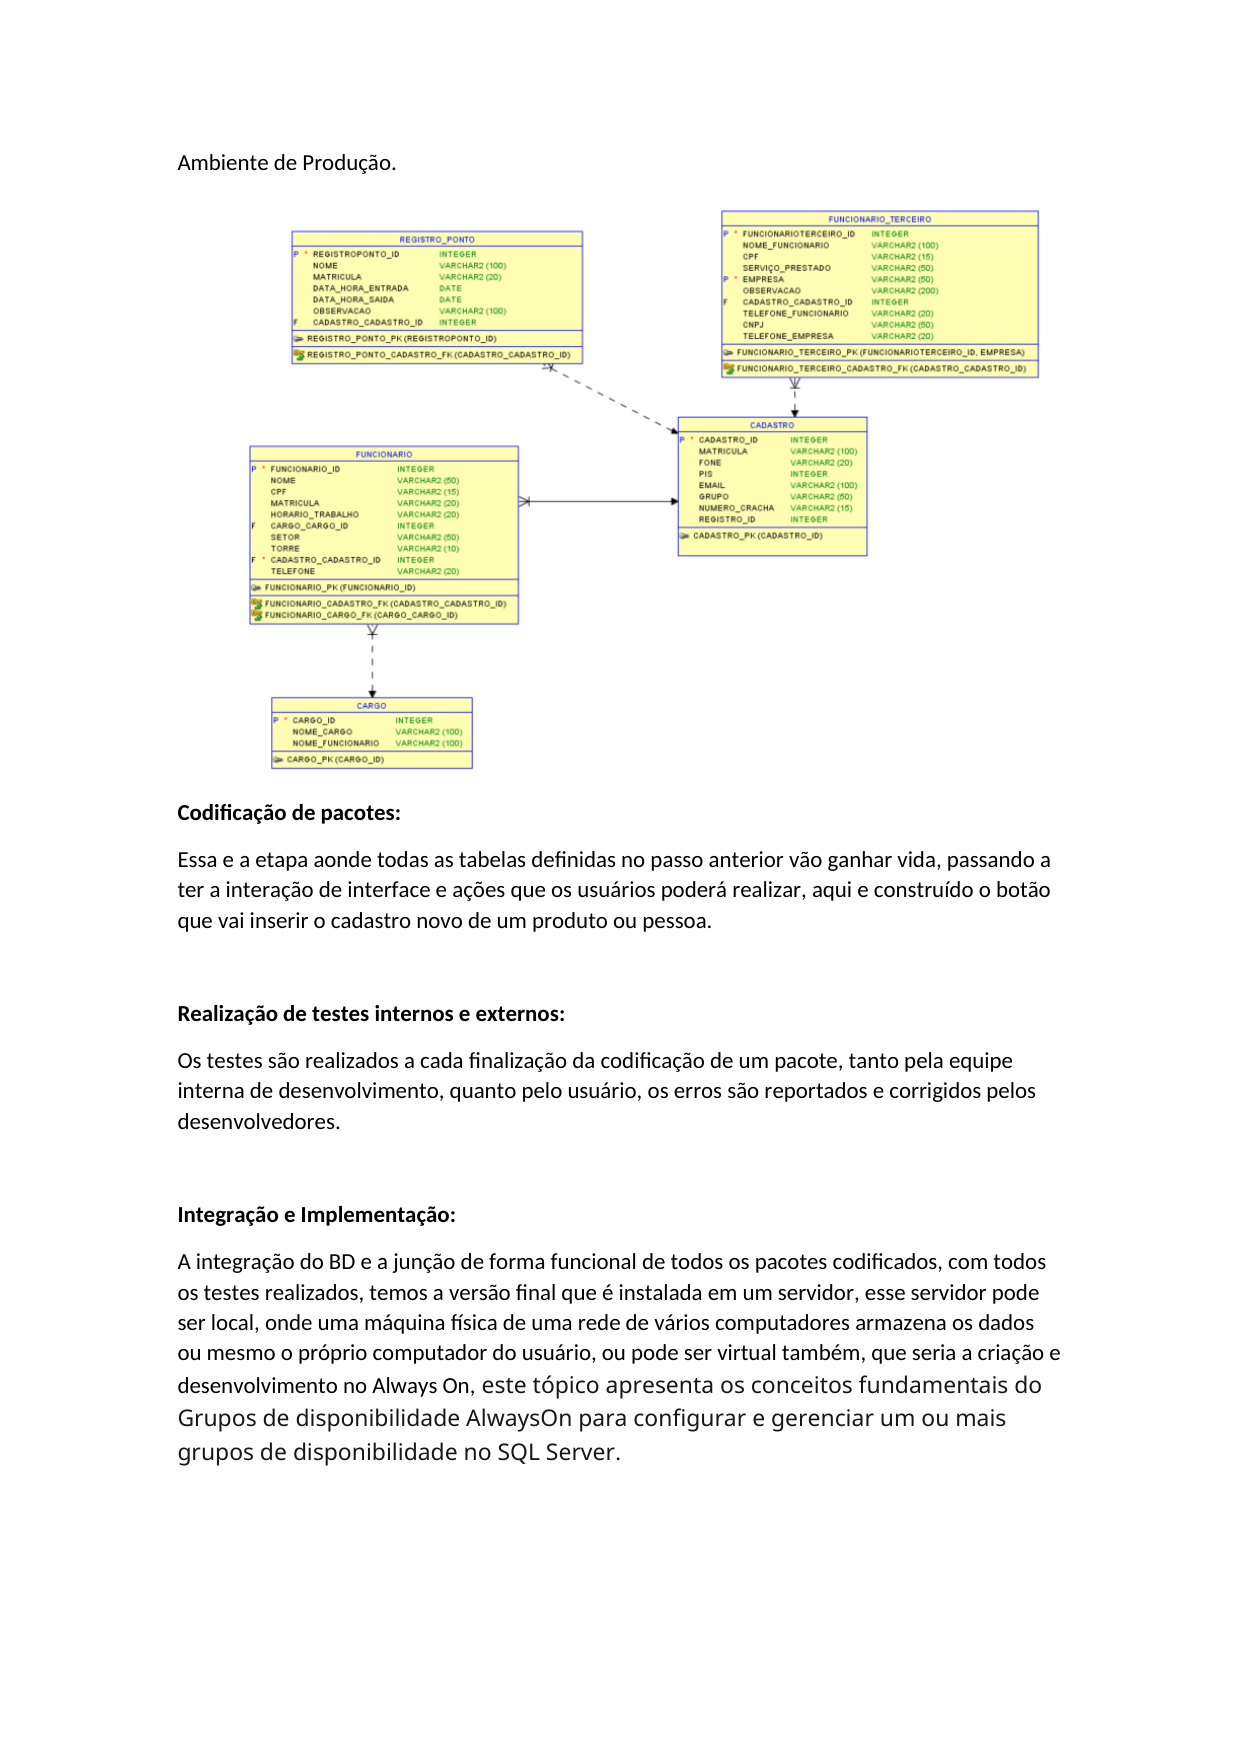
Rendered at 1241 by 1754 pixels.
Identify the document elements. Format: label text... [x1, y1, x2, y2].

picture [177, 194, 1063, 780]
text Codificação de pacotes: [177, 798, 1063, 826]
text Integração e Implementação: [177, 1201, 1063, 1228]
text Ambiente de Produção. [177, 148, 1063, 176]
text Realização de testes internos e externos: [177, 999, 1063, 1027]
text Essa e a etapa aonde todas as tabelas definidas no passo anterior vão ganhar vida, passando a ter a interação de interface e ações que os usuários poderá realizar, aqui e construído o botão que vai inserir o cadastro novo de um produto ou pessoa. [177, 845, 1063, 934]
text A integração do BD e a junção de forma funcional de todos os pacotes codificados, com todos os testes realizados, temos a versão final que é instalada em um servidor, esse servidor pode ser local, onde uma máquina física de uma rede de vários computadores armazena os dados ou mesmo o próprio computador do usuário, ou pode ser virtual também, que seria a criação e desenvolvimento no Always On, este tópico apresenta os conceitos fundamentais do Grupos de disponibilidade AlwaysOn para configurar e gerenciar um ou mais grupos de disponibilidade no SQL Server. [177, 1247, 1063, 1467]
text Os testes são realizados a cada finalização da codificação de um pacote, tanto pela equipe interna de desenvolvimento, quanto pelo usuário, os erros são reportados e corrigidos pelos desenvolvedores. [177, 1046, 1063, 1135]
